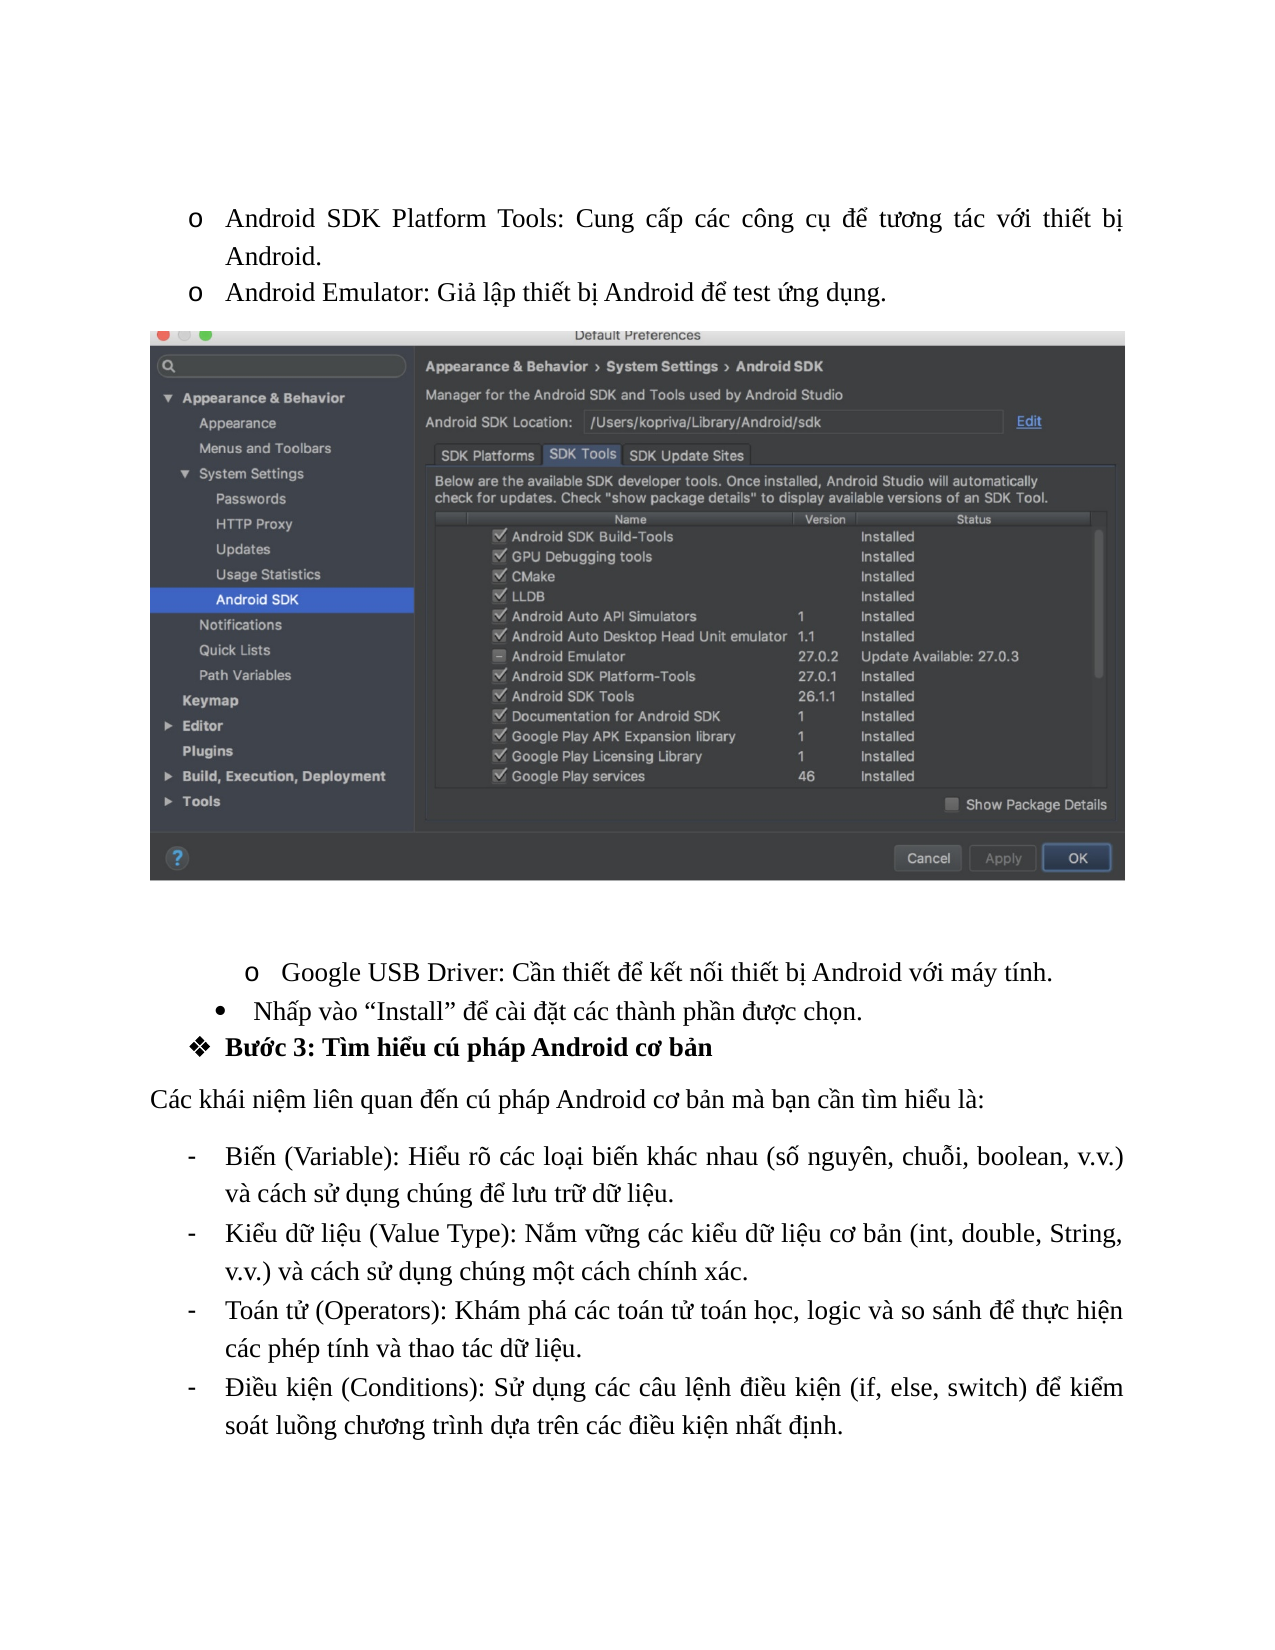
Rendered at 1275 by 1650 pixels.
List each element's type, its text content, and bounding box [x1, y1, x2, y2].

list Nhấp vào “Install” để cài đặt các thành phần được chọn. [216, 995, 1125, 1026]
list Bước 3: Tìm hiểu cú pháp Android cơ bản [187, 1031, 1125, 1062]
list Google USB Driver: Cần thiết để kết nối thiết bị Android với máy tính. [244, 957, 1125, 990]
text Các khái niệm liên quan đến cú pháp Android cơ bản mà bạn cần tìm hiểu là: [150, 1083, 1125, 1115]
list Toán tử (Operators): Khám phá các toán tử toán học, logic và so sánh để thực hiện các phép tính và thao tác dữ liệu. [187, 1290, 1125, 1363]
list Biến (Variable): Hiểu rõ các loại biến khác nhau (số nguyên, chuỗi, boolean, v.v.) và cách sử dụng chúng để lưu trữ dữ liệu. [187, 1136, 1125, 1208]
list Kiểu dữ liệu (Value Type): Nắm vững các kiểu dữ liệu cơ bản (int, double, String, v.v.) và cách sử dụng chúng một cách chính xác. [187, 1213, 1125, 1286]
list Điều kiện (Conditions): Sử dụng các câu lệnh điều kiện (if, else, switch) để kiểm soát luồng chương trình dựa trên các điều kiện nhất định. [187, 1367, 1125, 1440]
picture [150, 331, 1125, 883]
list Android SDK Platform Tools: Cung cấp các công cụ để tương tác với thiết bị Android. [187, 202, 1125, 272]
list Android Emulator: Giả lập thiết bị Android để test ứng dụng. [187, 276, 1125, 309]
